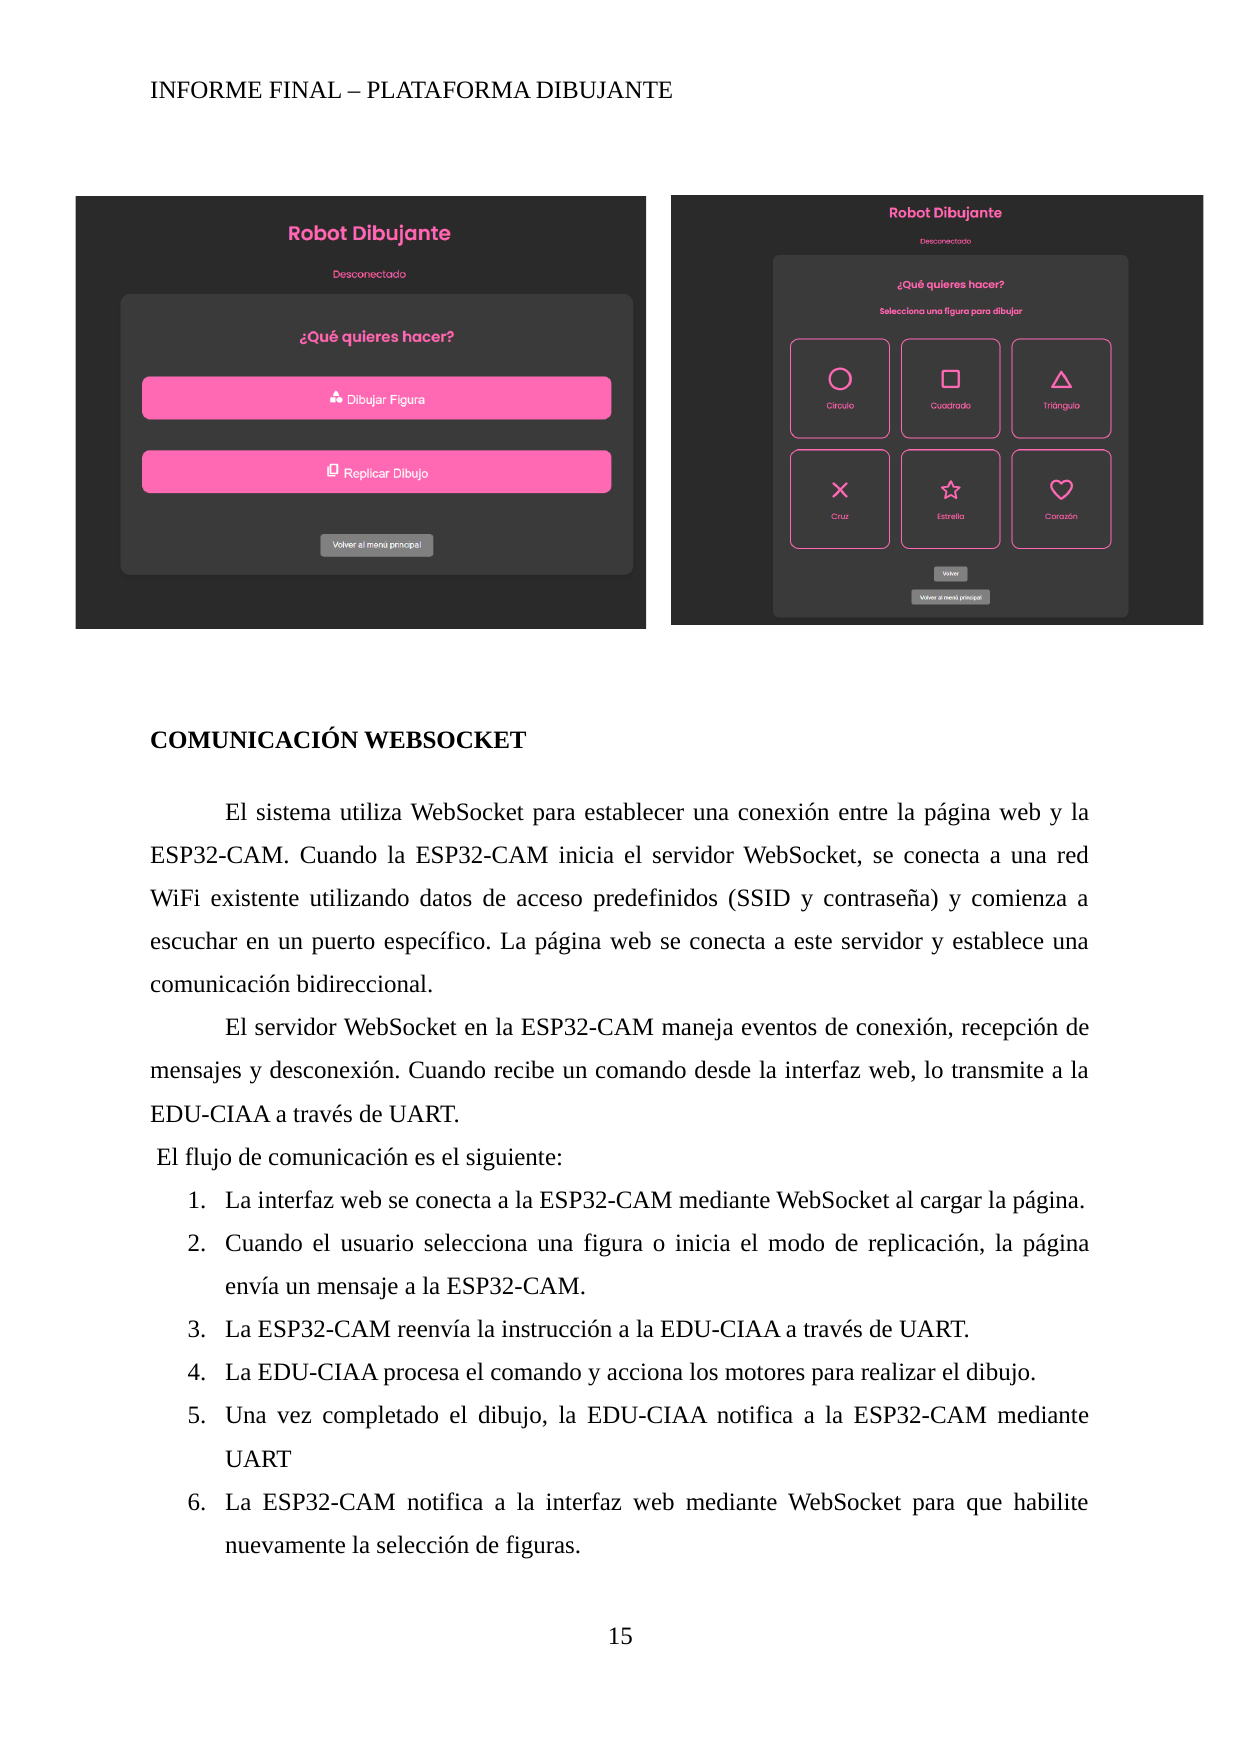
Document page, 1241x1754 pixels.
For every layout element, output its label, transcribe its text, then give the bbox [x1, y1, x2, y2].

list Cuando el usuario selecciona una figura o inicia el modo de replicación, la página envía un mensaje a la ESP32-CAM. [187, 1228, 1090, 1300]
picture [671, 195, 1204, 625]
list La EDU-CIAA procesa el comando y acciona los motores para realizar el dibujo. [187, 1357, 1090, 1386]
text El flujo de comunicación es el siguiente: [150, 1142, 1090, 1171]
text El servidor WebSocket en la ESP32-CAM maneja eventos de conexión, recepción de mensajes y desconexión. Cuando recibe un comando desde la interfaz web, lo transmite a la EDU-CIAA a través de UART. [150, 1012, 1090, 1127]
list La ESP32-CAM reenvía la instrucción a la EDU-CIAA a través de UART. [187, 1314, 1090, 1343]
list La ESP32-CAM notifica a la interfaz web mediante WebSocket para que habilite nuevamente la selección de figuras. [187, 1487, 1090, 1559]
list Una vez completado el dibujo, la EDU-CIAA notifica a la ESP32-CAM mediante UART [187, 1401, 1090, 1472]
list La interfaz web se conecta a la ESP32-CAM mediante WebSocket al cargar la página. [187, 1185, 1090, 1214]
picture [75, 196, 647, 629]
subtitle COMUNICACIÓN WEBSOCKET [150, 725, 1090, 754]
text El sistema utiliza WebSocket para establecer una conexión entre la página web y la ESP32-CAM. Cuando la ESP32-CAM inicia el servidor WebSocket, se conecta a una red WiFi existente utilizando datos de acceso predefinidos (SSID y contraseña) y comienza a escuchar en un puerto específico. La página web se conecta a este servidor y establece una comunicación bidireccional. [150, 797, 1090, 998]
